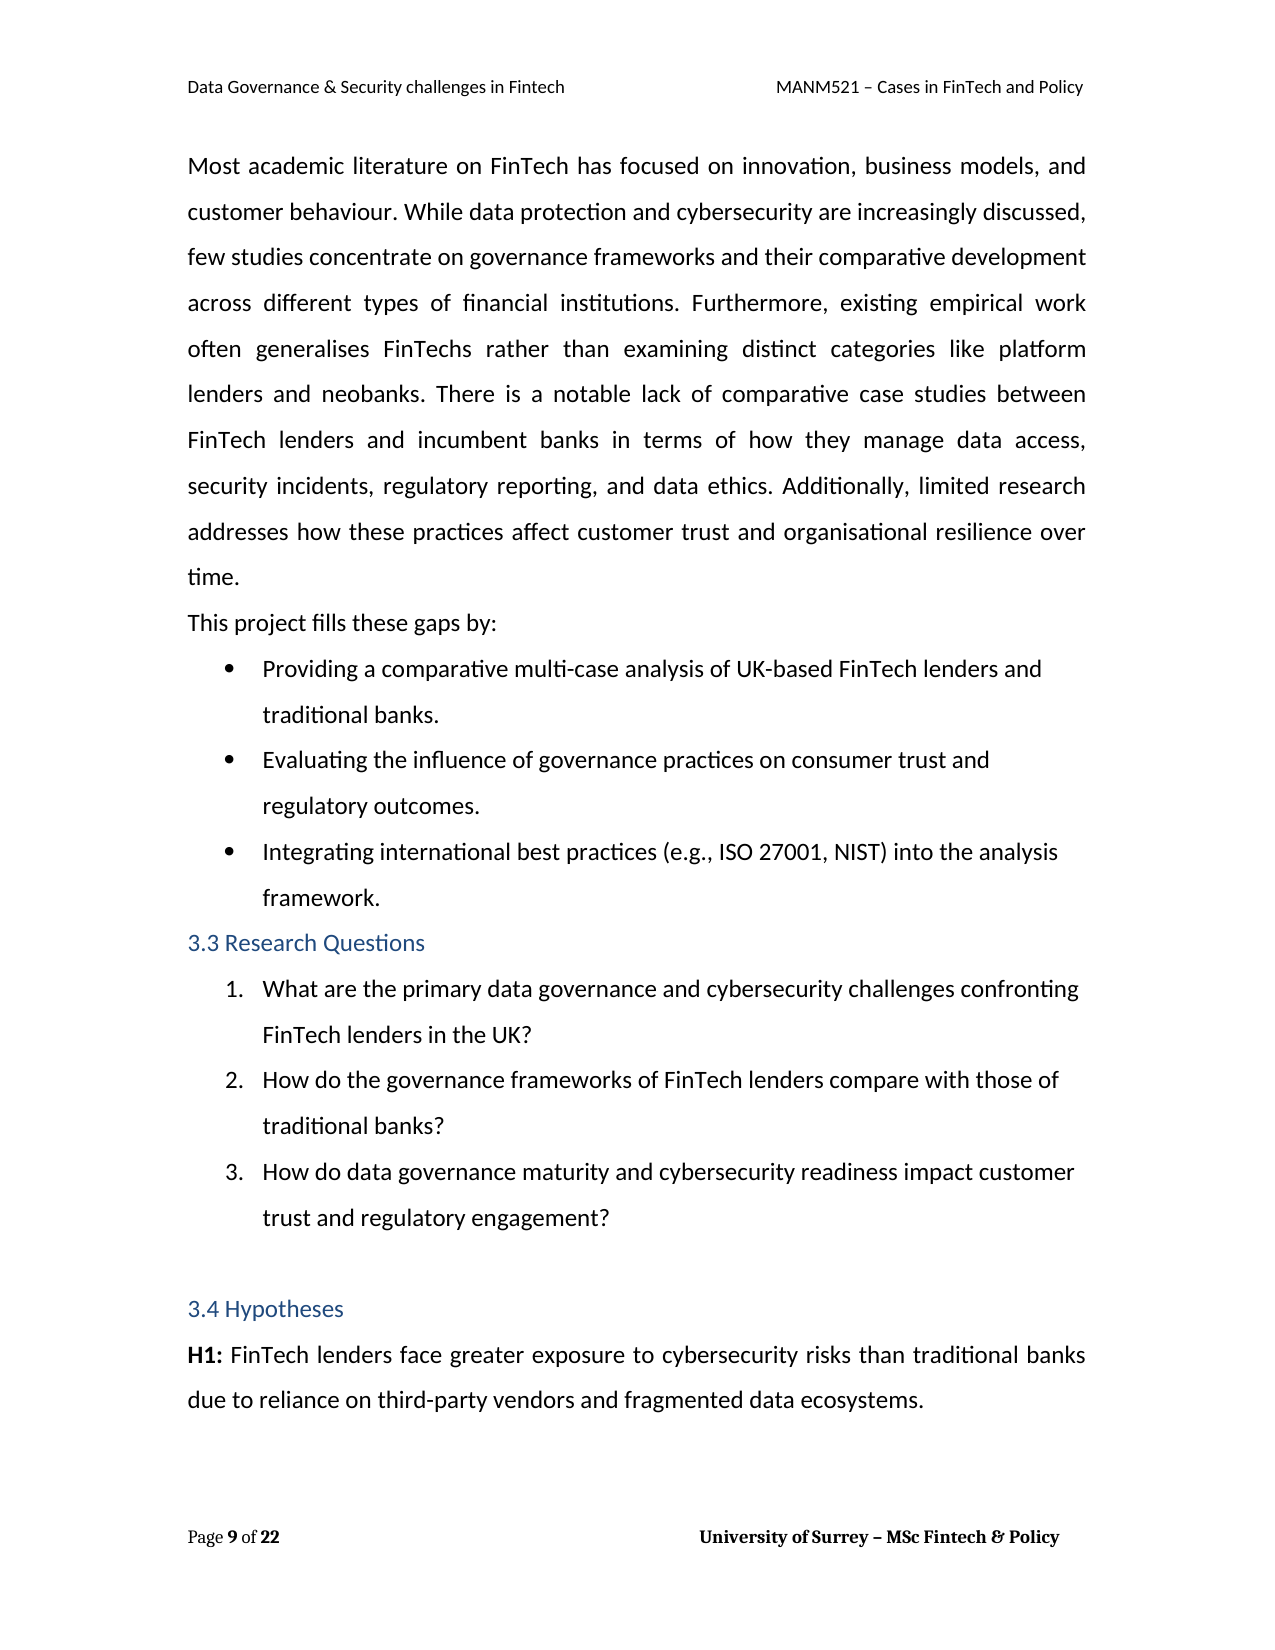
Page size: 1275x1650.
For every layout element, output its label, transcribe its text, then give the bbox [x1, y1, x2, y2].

list Evaluating the influence of governance practices on consumer trust and regulatory outcomes. [225, 744, 1087, 821]
list How do the governance frameworks of FinTech lenders compare with those of traditional banks? [225, 1064, 1087, 1141]
list Providing a comparative multi-case analysis of UK-based FinTech lenders and traditional banks. [225, 653, 1087, 729]
text 3.3 Research Questions [187, 927, 1087, 958]
list How do data governance maturity and cybersecurity readiness impact customer trust and regulatory engagement? [225, 1156, 1087, 1232]
text Most academic literature on FinTech has focused on innovation, business models, and customer behaviour. While data protection and cybersecurity are increasingly discussed, few studies concentrate on governance frameworks and their comparative development across different types of financial institutions. Furthermore, existing empirical work often generalises FinTechs rather than examining distinct categories like platform lenders and neobanks. There is a notable lack of comparative case studies between FinTech lenders and incumbent banks in terms of how they manage data access, security incidents, regulatory reporting, and data ethics. Additionally, limited research addresses how these practices affect customer trust and organisational resilience over time. [187, 150, 1087, 592]
text H1: FinTech lenders face greater exposure to cybersecurity risks than traditional banks due to reliance on third-party vendors and fragmented data ecosystems. [187, 1339, 1087, 1415]
list Integrating international best practices (e.g., ISO 27001, NIST) into the analysis framework. [225, 836, 1087, 912]
text This project fills these gaps by: [187, 607, 1087, 638]
list What are the primary data governance and cybersecurity challenges confronting FinTech lenders in the UK? [225, 973, 1087, 1049]
text 3.4 Hypotheses [187, 1293, 1087, 1324]
